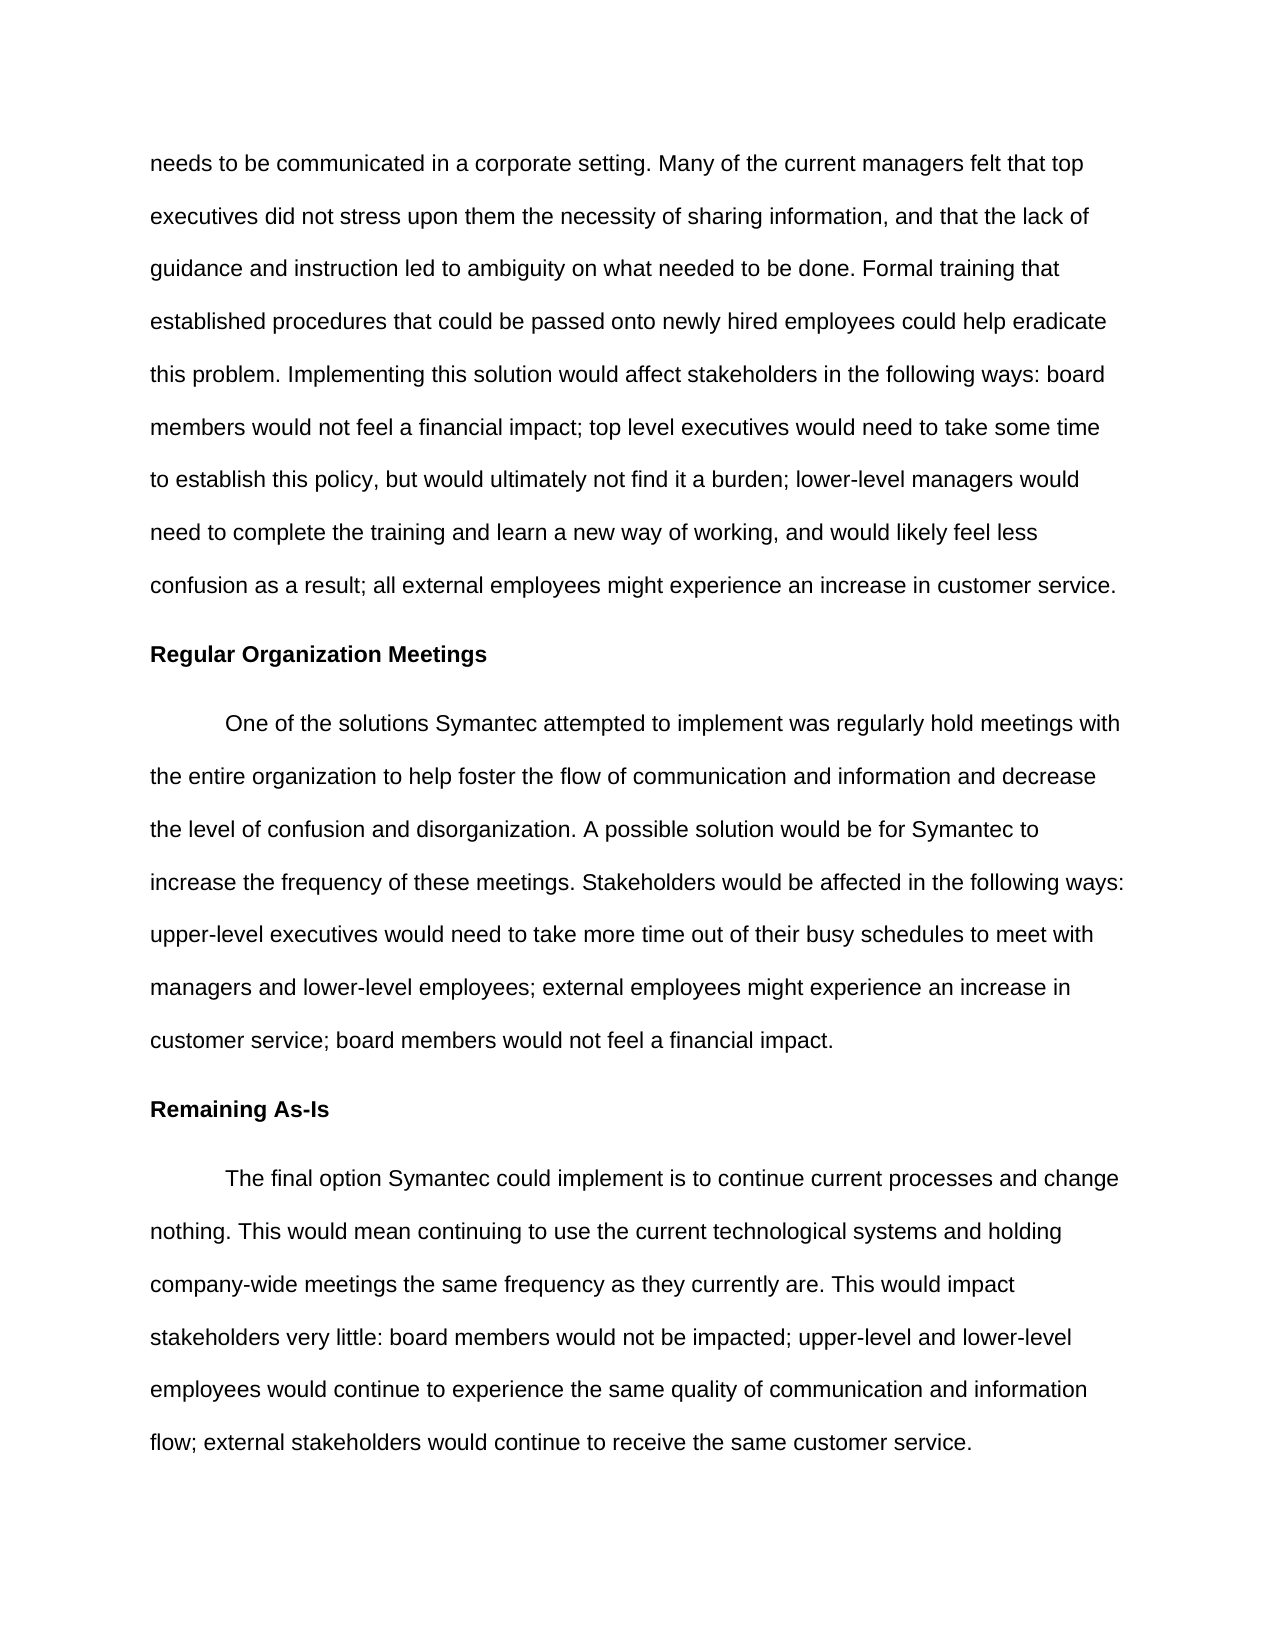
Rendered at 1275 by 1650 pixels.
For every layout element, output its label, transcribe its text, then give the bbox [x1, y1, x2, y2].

text Regular Organization Meetings [150, 641, 1125, 667]
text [150, 150, 1125, 598]
text The final option Symantec could implement is to continue current processes and change nothing. This would mean continuing to use the current technological systems and holding company-wide meetings the same frequency as they currently are. This would impact stakeholders very little: board members would not be impacted; upper-level and lower-level employees would continue to experience the same quality of communication and information flow; external stakeholders would continue to receive the same customer service. [150, 1165, 1125, 1455]
text Remaining As-Is [150, 1096, 1125, 1122]
text One of the solutions Symantec attempted to implement was regularly hold meetings with the entire organization to help foster the flow of communication and information and decrease the level of confusion and disorganization. A possible solution would be for Symantec to increase the frequency of these meetings. Stakeholders would be affected in the following ways: upper-level executives would need to take more time out of their busy schedules to meet with managers and lower-level employees; external employees might experience an increase in customer service; board members would not feel a financial impact. [150, 710, 1125, 1053]
